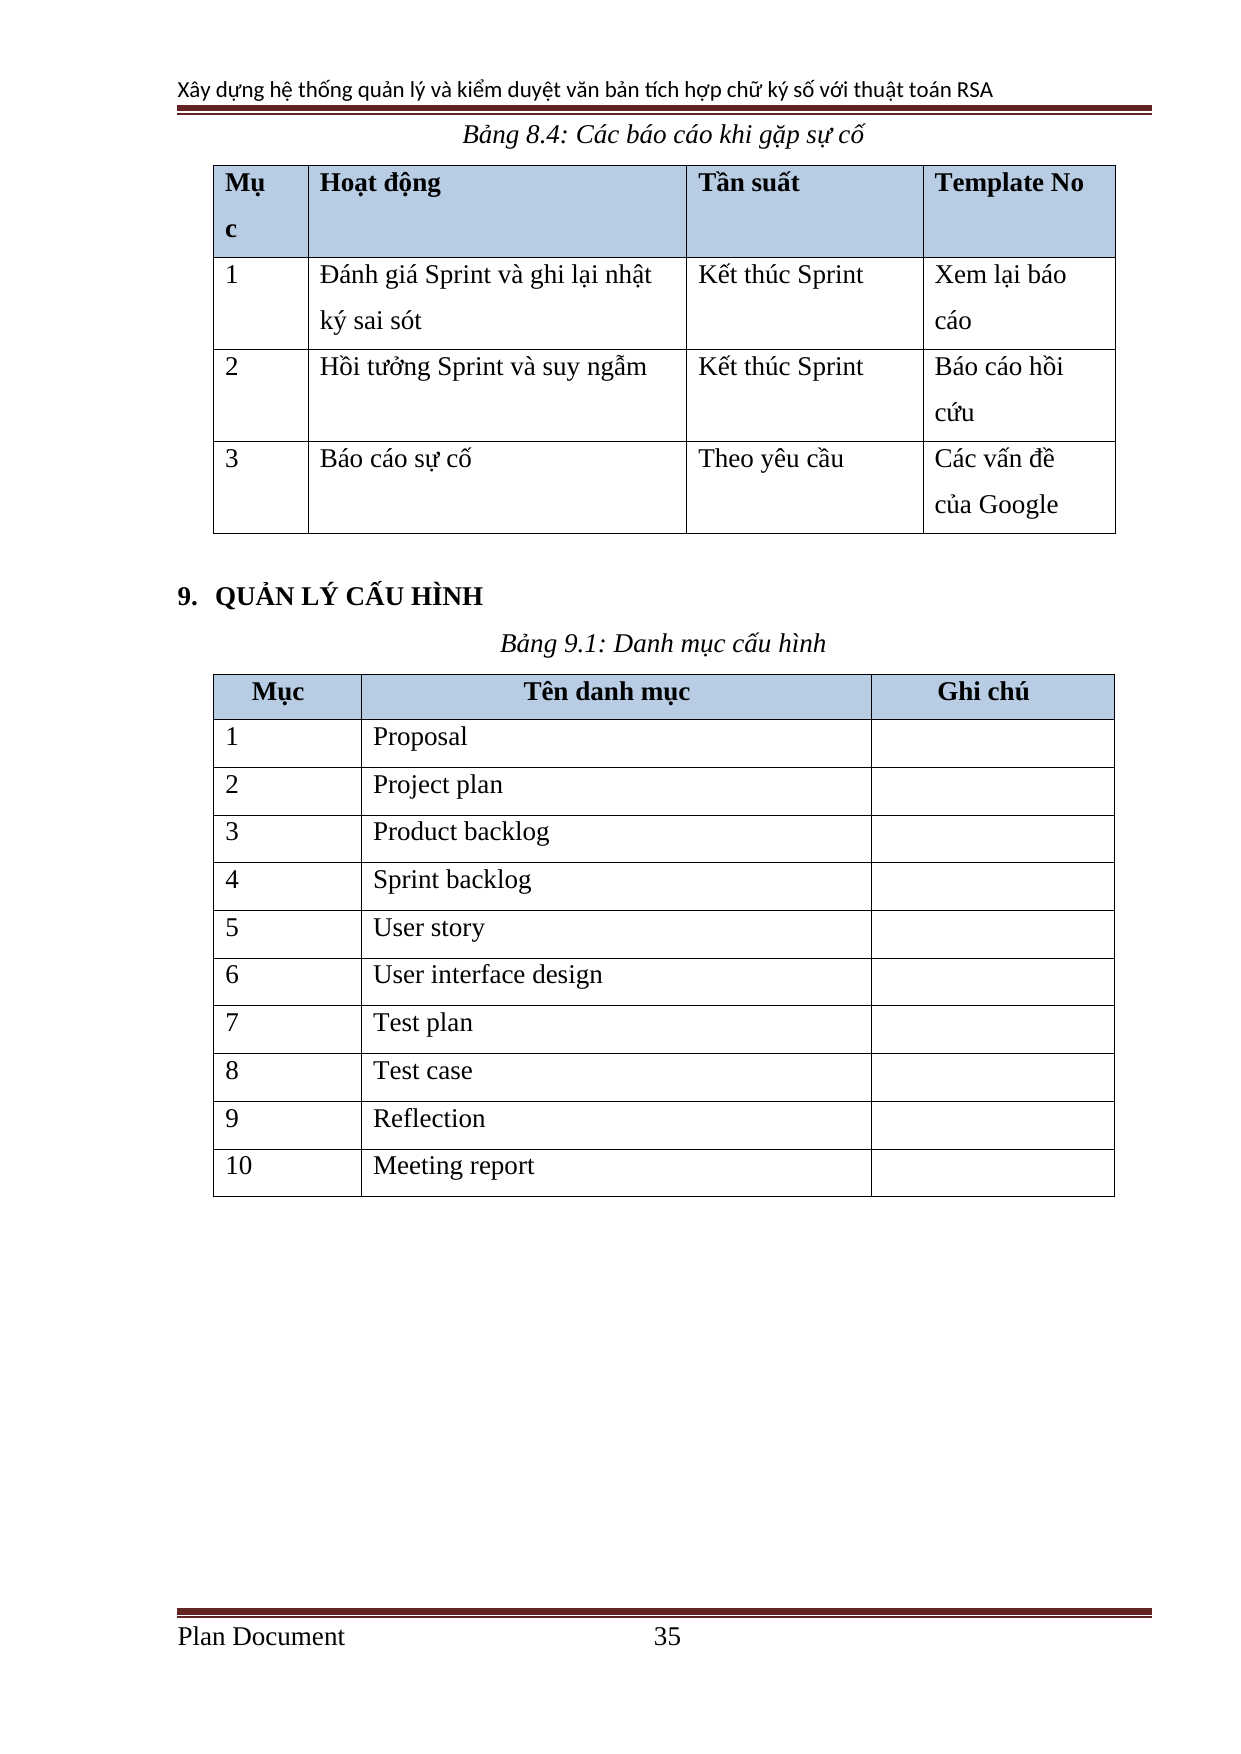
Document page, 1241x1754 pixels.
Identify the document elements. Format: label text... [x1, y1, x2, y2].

table_header Ghi chú [872, 675, 1114, 719]
table_cell 1 [214, 258, 308, 349]
table_cell User story [362, 911, 871, 958]
table_cell 9 [214, 1102, 361, 1148]
table_cell Product backlog [362, 816, 871, 862]
table_cell Hồi tưởng Sprint và suy ngẫm [309, 350, 686, 441]
table_cell 8 [214, 1054, 361, 1101]
text Bảng 9.1: Danh mục cấu hình [177, 627, 1152, 658]
table_header Mục [214, 675, 361, 719]
table_cell 6 [214, 959, 361, 1005]
table_cell Xem lại báo cáo [924, 258, 1115, 349]
table_cell [872, 1006, 1114, 1053]
text Bảng 8.4: Các báo cáo khi gặp sự cố [177, 118, 1152, 149]
table_cell [872, 768, 1114, 814]
table_cell 1 [214, 720, 361, 767]
table_cell 10 [214, 1150, 361, 1196]
table_cell Project plan [362, 768, 871, 814]
table_cell Test plan [362, 1006, 871, 1053]
table_cell Kết thúc Sprint [687, 350, 923, 441]
table_header Tần suất [687, 166, 923, 257]
table_cell 5 [214, 911, 361, 958]
table_cell [872, 959, 1114, 1005]
table_header Hoạt động [309, 166, 686, 257]
table_cell User interface design [362, 959, 871, 1005]
list QUẢN LÝ CẤU HÌNH [177, 580, 1152, 612]
table_cell 2 [214, 768, 361, 814]
table_cell [872, 863, 1114, 910]
table_cell Theo yêu cầu [687, 442, 923, 533]
table_cell 4 [214, 863, 361, 910]
table_cell Kết thúc Sprint [687, 258, 923, 349]
table_cell Meeting report [362, 1150, 871, 1196]
table_cell 7 [214, 1006, 361, 1053]
table_header Template No [924, 166, 1115, 257]
table_header Tên danh mục [362, 675, 871, 719]
table_cell Sprint backlog [362, 863, 871, 910]
table_header Mục [214, 166, 308, 257]
table_cell [872, 1054, 1114, 1101]
table_cell Đánh giá Sprint và ghi lại nhật ký sai sót [309, 258, 686, 349]
table_cell [872, 816, 1114, 862]
table_cell 2 [214, 350, 308, 441]
table_cell Test case [362, 1054, 871, 1101]
table_cell Báo cáo sự cố [309, 442, 686, 533]
table_cell Reflection [362, 1102, 871, 1148]
table_cell Báo cáo hồi cứu [924, 350, 1115, 441]
table_cell Các vấn đề của Google [924, 442, 1115, 533]
table_cell Proposal [362, 720, 871, 767]
table_cell 3 [214, 442, 308, 533]
table_cell 3 [214, 816, 361, 862]
table_cell [872, 1150, 1114, 1196]
table_cell [872, 720, 1114, 767]
table_cell [872, 1102, 1114, 1148]
table_cell [872, 911, 1114, 958]
